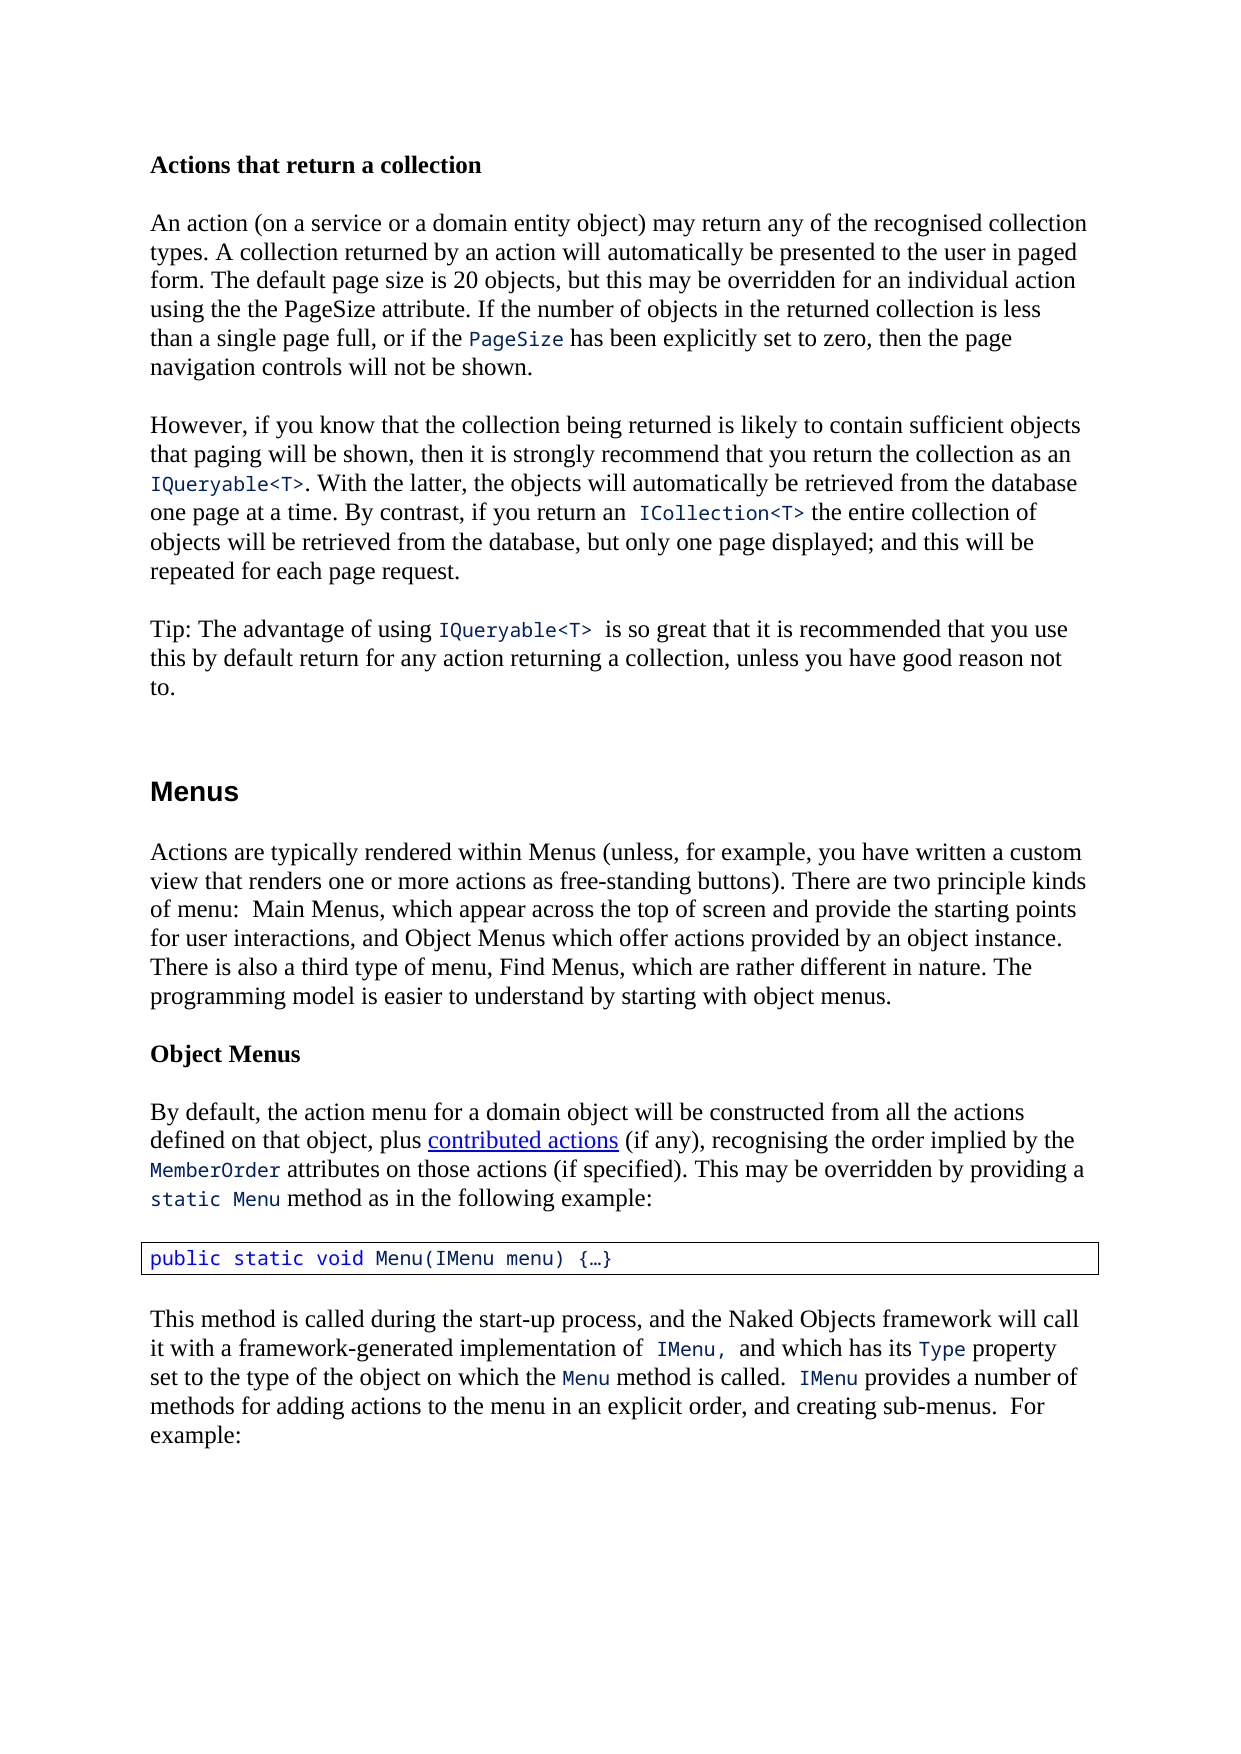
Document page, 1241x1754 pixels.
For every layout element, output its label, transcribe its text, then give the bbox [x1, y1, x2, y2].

text By default, the action menu for a domain object will be constructed from all the actions defined on that object, plus contributed actions (if any), recognising the order implied by the MemberOrder attributes on those actions (if specified). This may be overridden by providing a static Menu method as in the following example: [150, 1097, 1090, 1212]
text However, if you know that the collection being returned is likely to contain sufficient objects that paging will be shown, then it is strongly recommend that you return the collection as an IQueryable<T>. With the latter, the objects will automatically be retrieved from the database one page at a time. By contrast, if you return an ICollection<T> the entire collection of objects will be retrieved from the database, but only one page displayed; and this will be repeated for each page request. [150, 410, 1090, 584]
subtitle Menus [150, 775, 1090, 808]
subtitle Object Menus [150, 1039, 1090, 1067]
text Tip: The advantage of using IQueryable<T> is so great that it is recommended that you use this by default return for any action returning a collection, unless you have good reason not to. [150, 614, 1090, 700]
text Actions are typically rendered within Menus (unless, for example, you have written a custom view that renders one or more actions as free-standing buttons). There are two principle kinds of menu: Main Menus, which appear across the top of screen and provide the starting points for user interactions, and Object Menus which offer actions provided by an object instance. There is also a third type of menu, Find Menus, which are rather different in nature. The programming model is easier to understand by starting with object menus. [150, 837, 1090, 1009]
text public static void Menu(IMenu menu) {…} [142, 1243, 1098, 1274]
subtitle Actions that return a collection [150, 150, 1090, 179]
